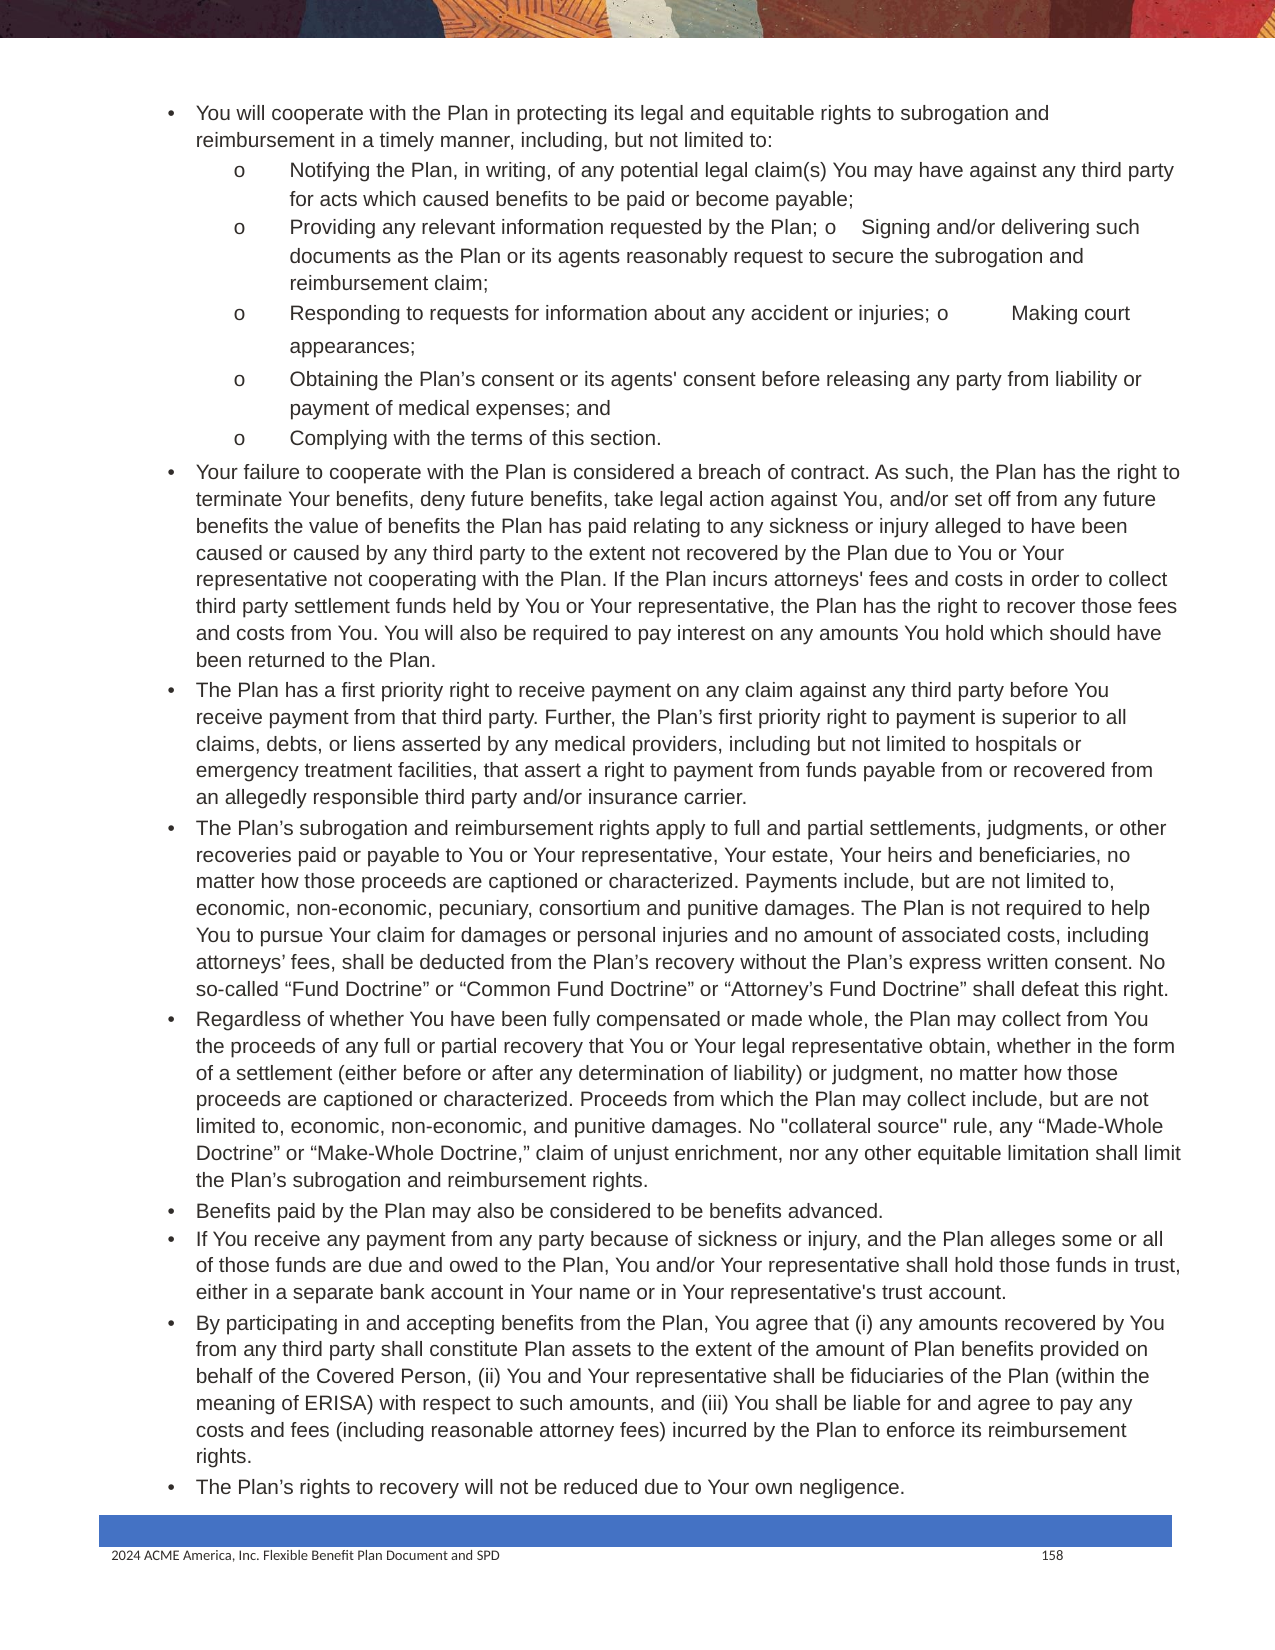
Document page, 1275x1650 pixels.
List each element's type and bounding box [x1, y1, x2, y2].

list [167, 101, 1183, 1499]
picture [0, 0, 1275, 38]
